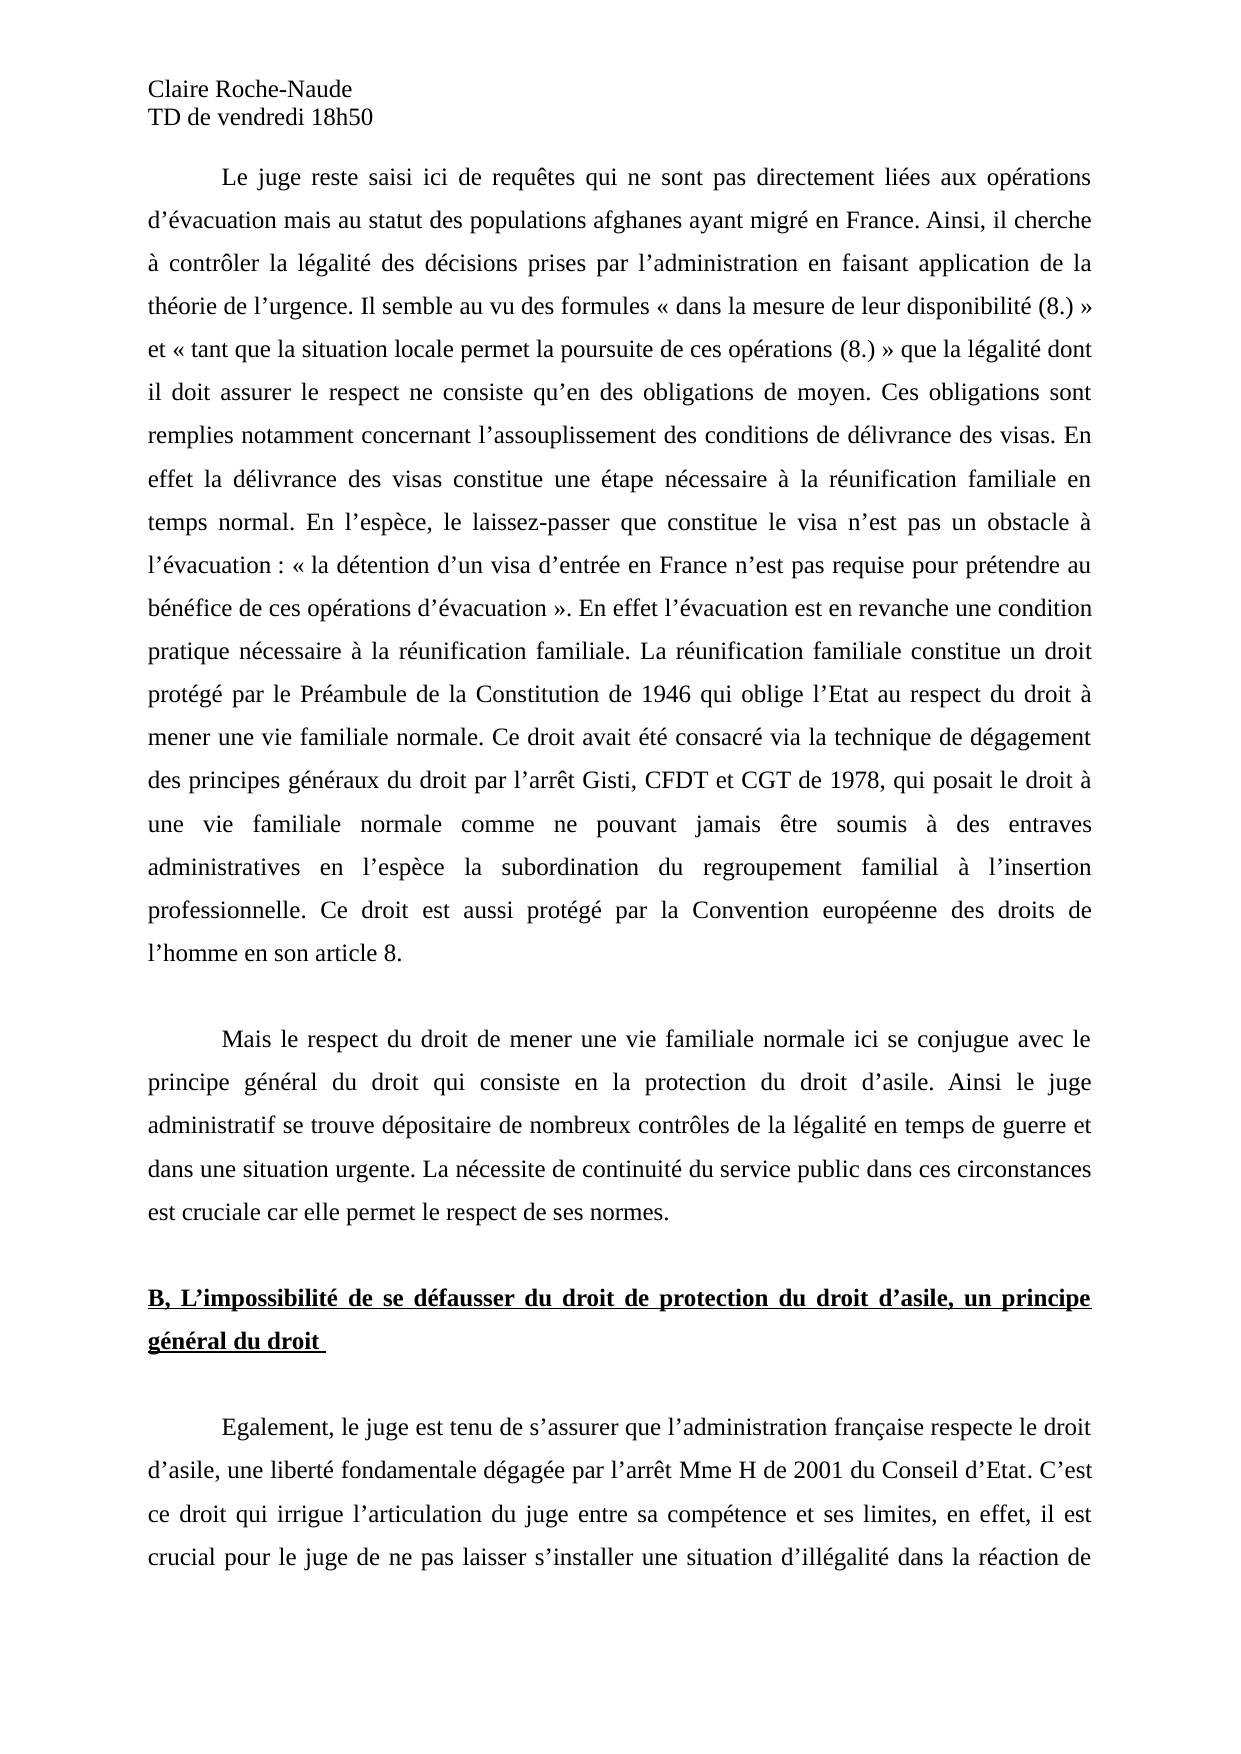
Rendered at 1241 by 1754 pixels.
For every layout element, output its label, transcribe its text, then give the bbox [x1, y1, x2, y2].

text B, L’impossibilité de se défausser du droit de protection du droit d’asile, un principe général du droit [148, 1283, 1093, 1355]
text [148, 1412, 1093, 1571]
text Le juge reste saisi ici de requêtes qui ne sont pas directement liées aux opérations d’évacuation mais au statut des populations afghanes ayant migré en France. Ainsi, il cherche à contrôler la légalité des décisions prises par l’administration en faisant application de la théorie de l’urgence. Il semble au vu des formules « dans la mesure de leur disponibilité (8.) » et « tant que la situation locale permet la poursuite de ces opérations (8.) » que la légalité dont il doit assurer le respect ne consiste qu’en des obligations de moyen. Ces obligations sont remplies notamment concernant l’assouplissement des conditions de délivrance des visas. En effet la délivrance des visas constitue une étape nécessaire à la réunification familiale en temps normal. En l’espèce, le laissez-passer que constitue le visa n’est pas un obstacle à l’évacuation : « la détention d’un visa d’entrée en France n’est pas requise pour prétendre au bénéfice de ces opérations d’évacuation ». En effet l’évacuation est en revanche une condition pratique nécessaire à la réunification familiale. La réunification familiale constitue un droit protégé par le Préambule de la Constitution de 1946 qui oblige l’Etat au respect du droit à mener une vie familiale normale. Ce droit avait été consacré via la technique de dégagement des principes généraux du droit par l’arrêt Gisti, CFDT et CGT de 1978, qui posait le droit à une vie familiale normale comme ne pouvant jamais être soumis à des entraves administratives en l’espèce la subordination du regroupement familial à l’insertion professionnelle. Ce droit est aussi protégé par la Convention européenne des droits de l’homme en son article 8. [148, 162, 1093, 967]
text Mais le respect du droit de mener une vie familiale normale ici se conjugue avec le principe général du droit qui consiste en la protection du droit d’asile. Ainsi le juge administratif se trouve dépositaire de nombreux contrôles de la légalité en temps de guerre et dans une situation urgente. La nécessite de continuité du service public dans ces circonstances est cruciale car elle permet le respect de ses normes. [148, 1024, 1093, 1226]
